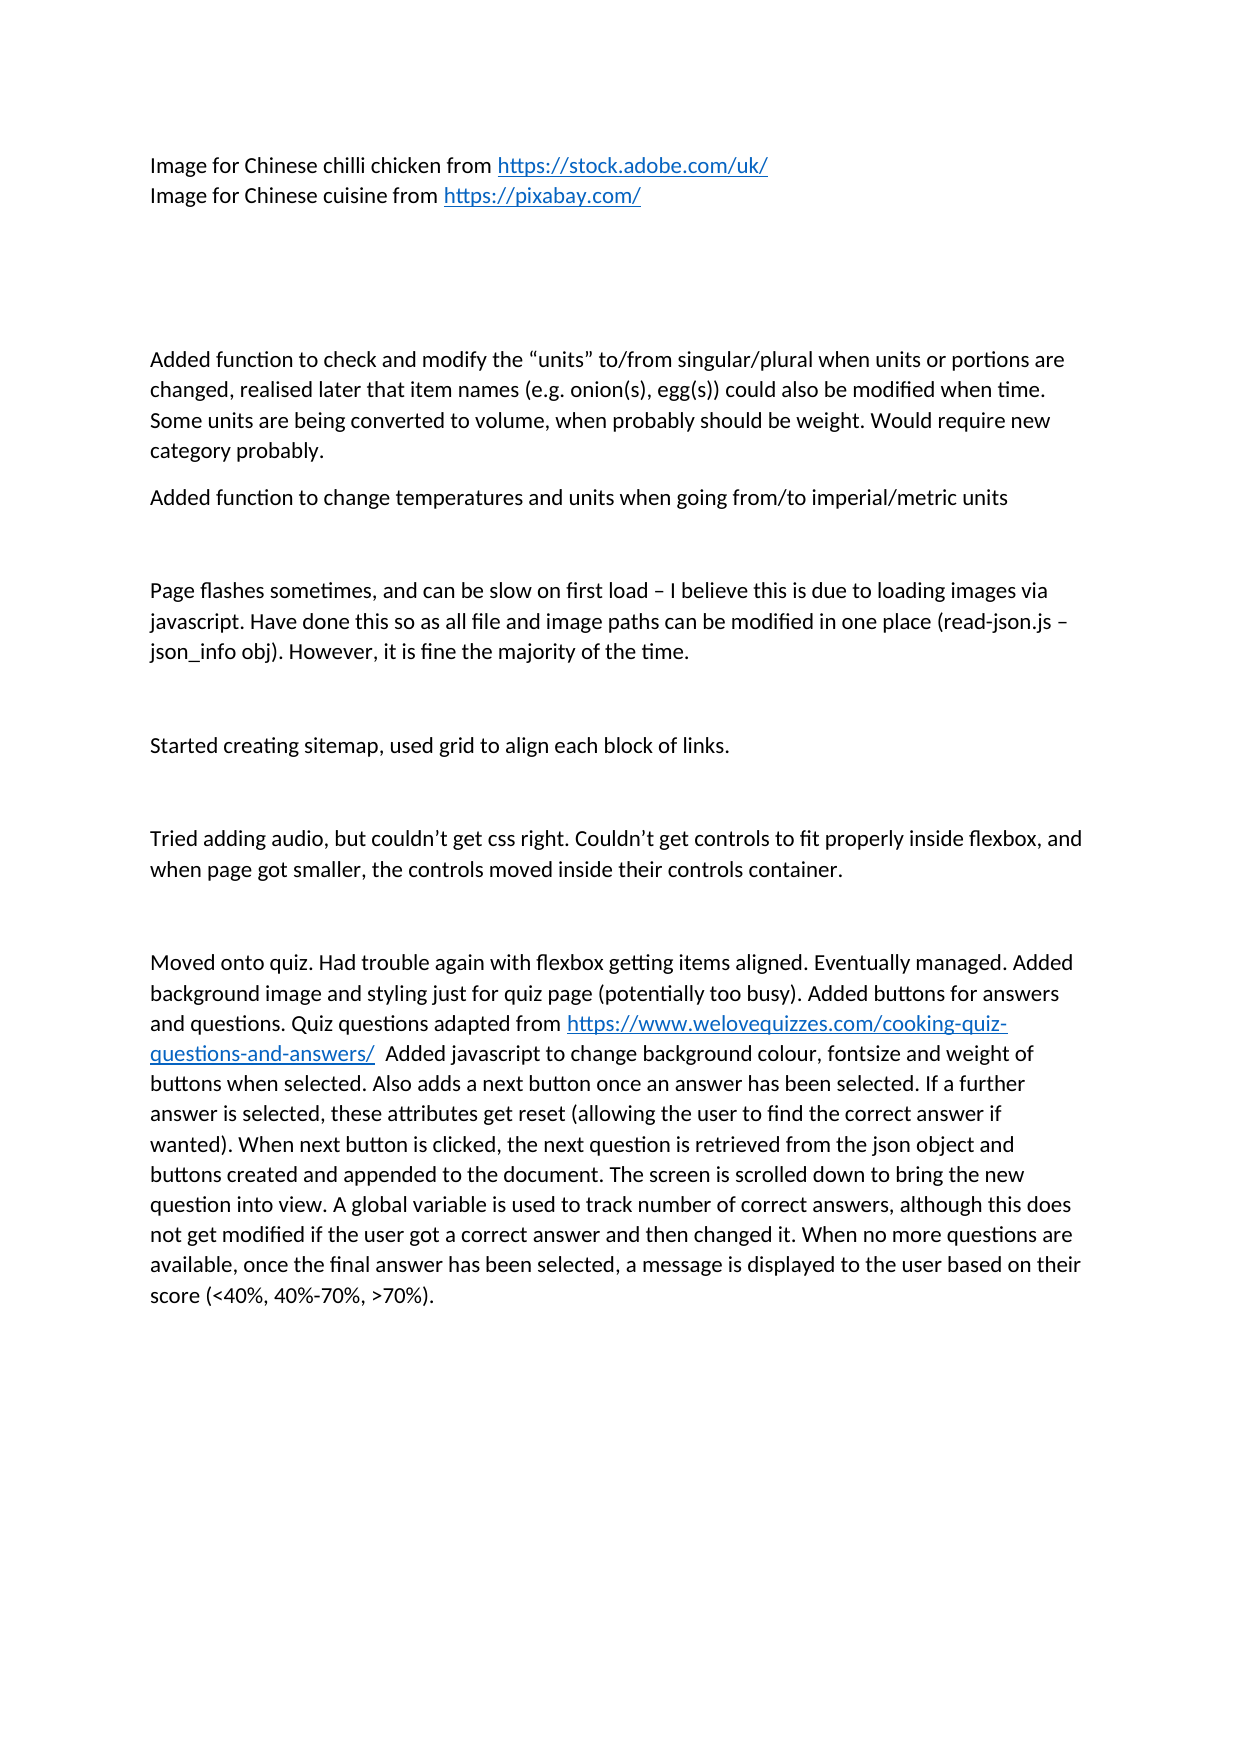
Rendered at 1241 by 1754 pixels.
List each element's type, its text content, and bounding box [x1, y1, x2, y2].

text Moved onto quiz. Had trouble again with flexbox getting items aligned. Eventually managed. Added background image and styling just for quiz page (potentially too busy). Added buttons for answers and questions. Quiz questions adapted from https://www.welovequizzes.com/cooking-quiz-questions-and-answers/ Added javascript to change background colour, fontsize and weight of buttons when selected. Also adds a next button once an answer has been selected. If a further answer is selected, these attributes get reset (allowing the user to find the correct answer if wanted). When next button is clicked, the next question is retrieved from the json object and buttons created and appended to the document. The screen is scrolled down to bring the new question into view. A global variable is used to track number of correct answers, although this does not get modified if the user got a correct answer and then changed it. When no more questions are available, once the final answer has been selected, a message is displayed to the user based on their score (<40%, 40%-70%, >70%). [150, 948, 1090, 1309]
text Tried adding audio, but couldn’t get css right. Couldn’t get controls to fit properly inside flexbox, and when page got smaller, the controls moved inside their controls container. [150, 824, 1090, 883]
text Image for Chinese cuisine from https://pixabay.com/ [150, 180, 1090, 209]
text Page flashes sometimes, and can be slow on first load – I believe this is due to loading images via javascript. Have done this so as all file and image paths can be modified in one place (read-json.js – json_info obj). However, it is fine the majority of the time. [150, 577, 1090, 665]
text Added function to check and modify the “units” to/from singular/plural when units or portions are changed, realised later that item names (e.g. onion(s), egg(s)) could also be modified when time. Some units are being converted to volume, when probably should be weight. Would require new category probably. [150, 345, 1090, 464]
text Started creating sitemap, used grid to align each block of links. [150, 731, 1090, 759]
text Image for Chinese chilli chicken from https://stock.adobe.com/uk/ [150, 150, 1090, 180]
text Added function to change temperatures and units when going from/to imperial/metric units [150, 483, 1090, 511]
